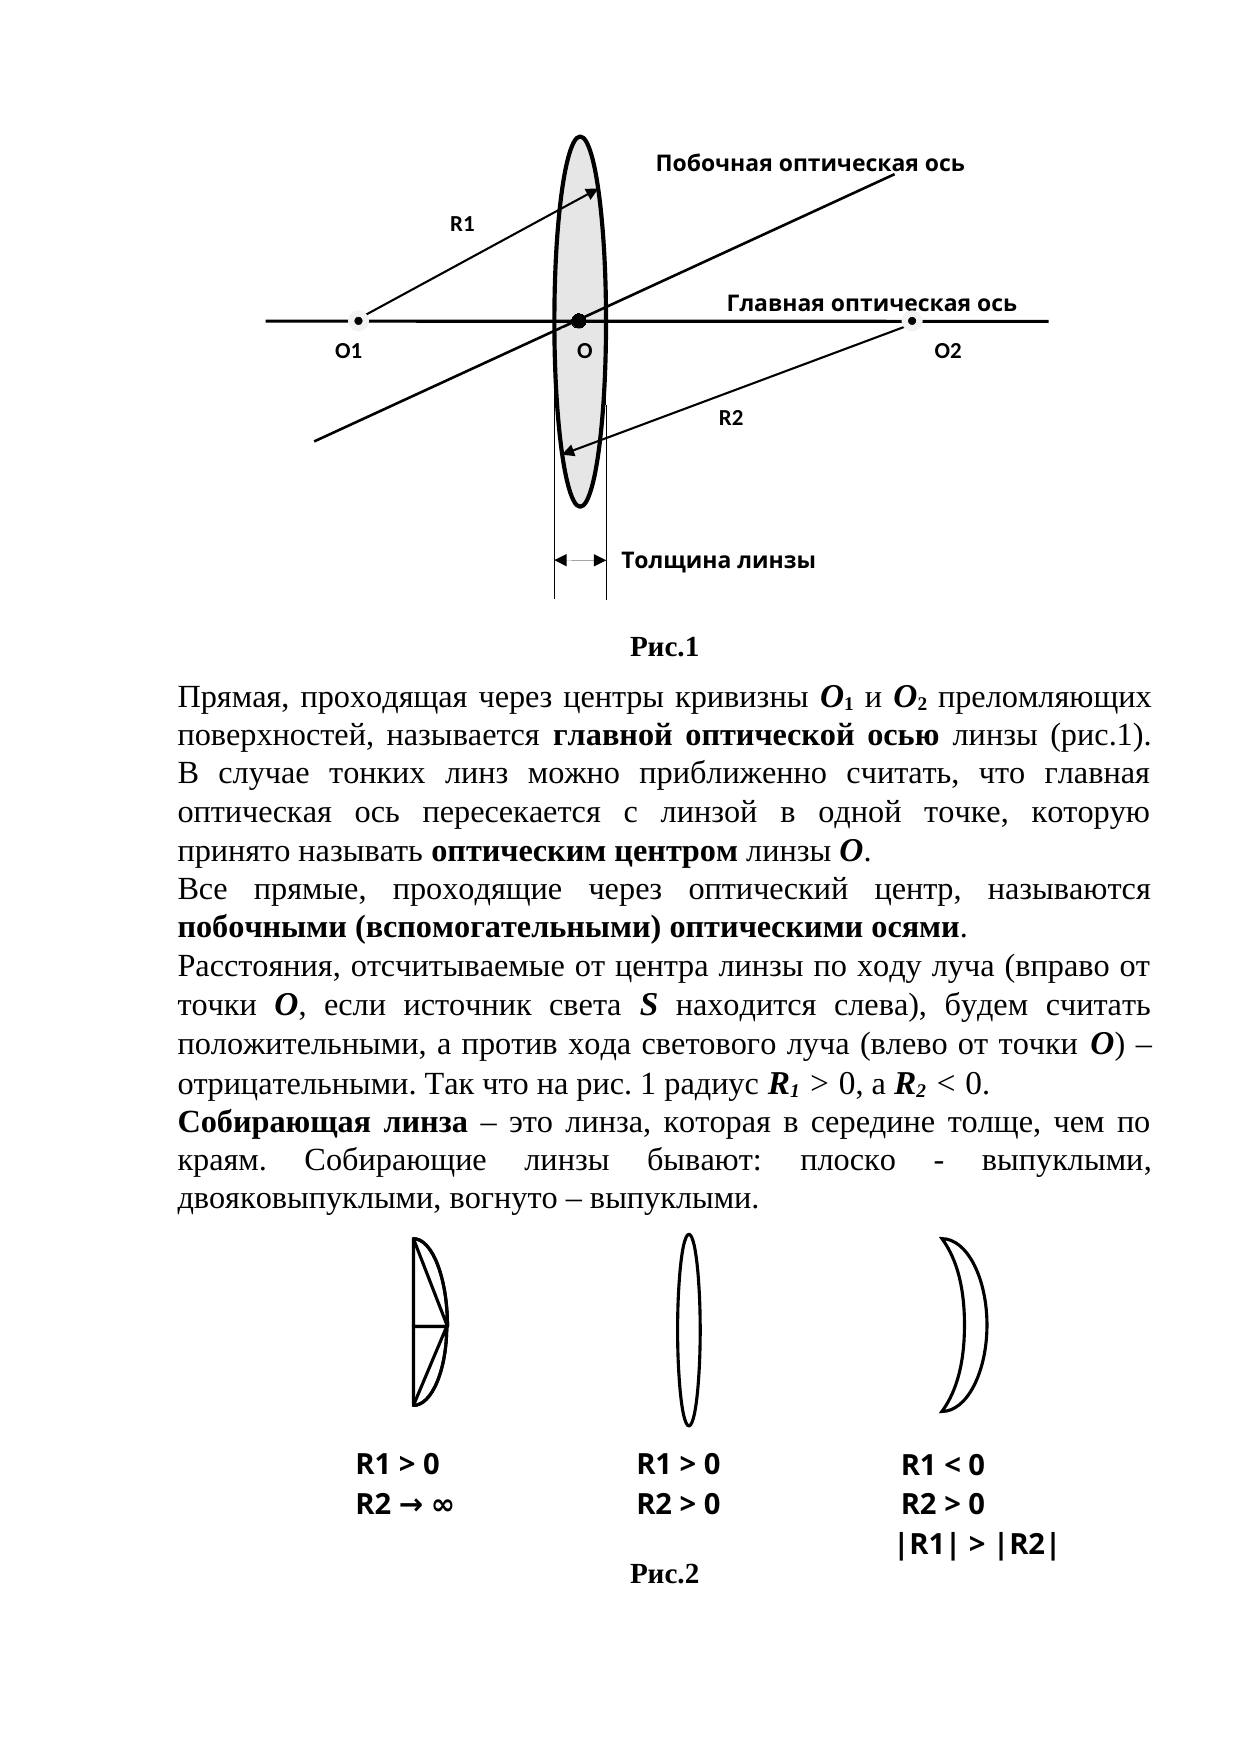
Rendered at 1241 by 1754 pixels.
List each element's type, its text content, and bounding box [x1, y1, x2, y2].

text Прямая, проходящая через центры кривизны O1 и O2 преломляющих поверхностей, называется главной оптической осью линзы (рис.1). В случае тонких линз можно приближенно считать, что главная оптическая ось пересекается с линзой в одной точке, которую принято называть оптическим центром линзы O. [177, 676, 1152, 868]
text Все прямые, проходящие через оптический центр, называются побочными (вспомогательными) оптическими осями. [177, 870, 1152, 945]
text Рис.1 [177, 629, 1152, 663]
text Рис.2 [177, 1556, 1152, 1589]
text Расстояния, отсчитываемые от центра линзы по ходу луча (вправо от точки О, если источник света S находится слева), будем считать положительными, а против хода светового луча (влево от точки О) – отрицательными. Так что на рис. 1 радиус R1 > 0, а R2 < 0. [177, 946, 1152, 1101]
text Собирающая линза – это линза, которая в середине толще, чем по краям. Собирающие линзы бывают: плоско - выпуклыми, двояковыпуклыми, вогнуто – выпуклыми. [177, 1103, 1152, 1216]
